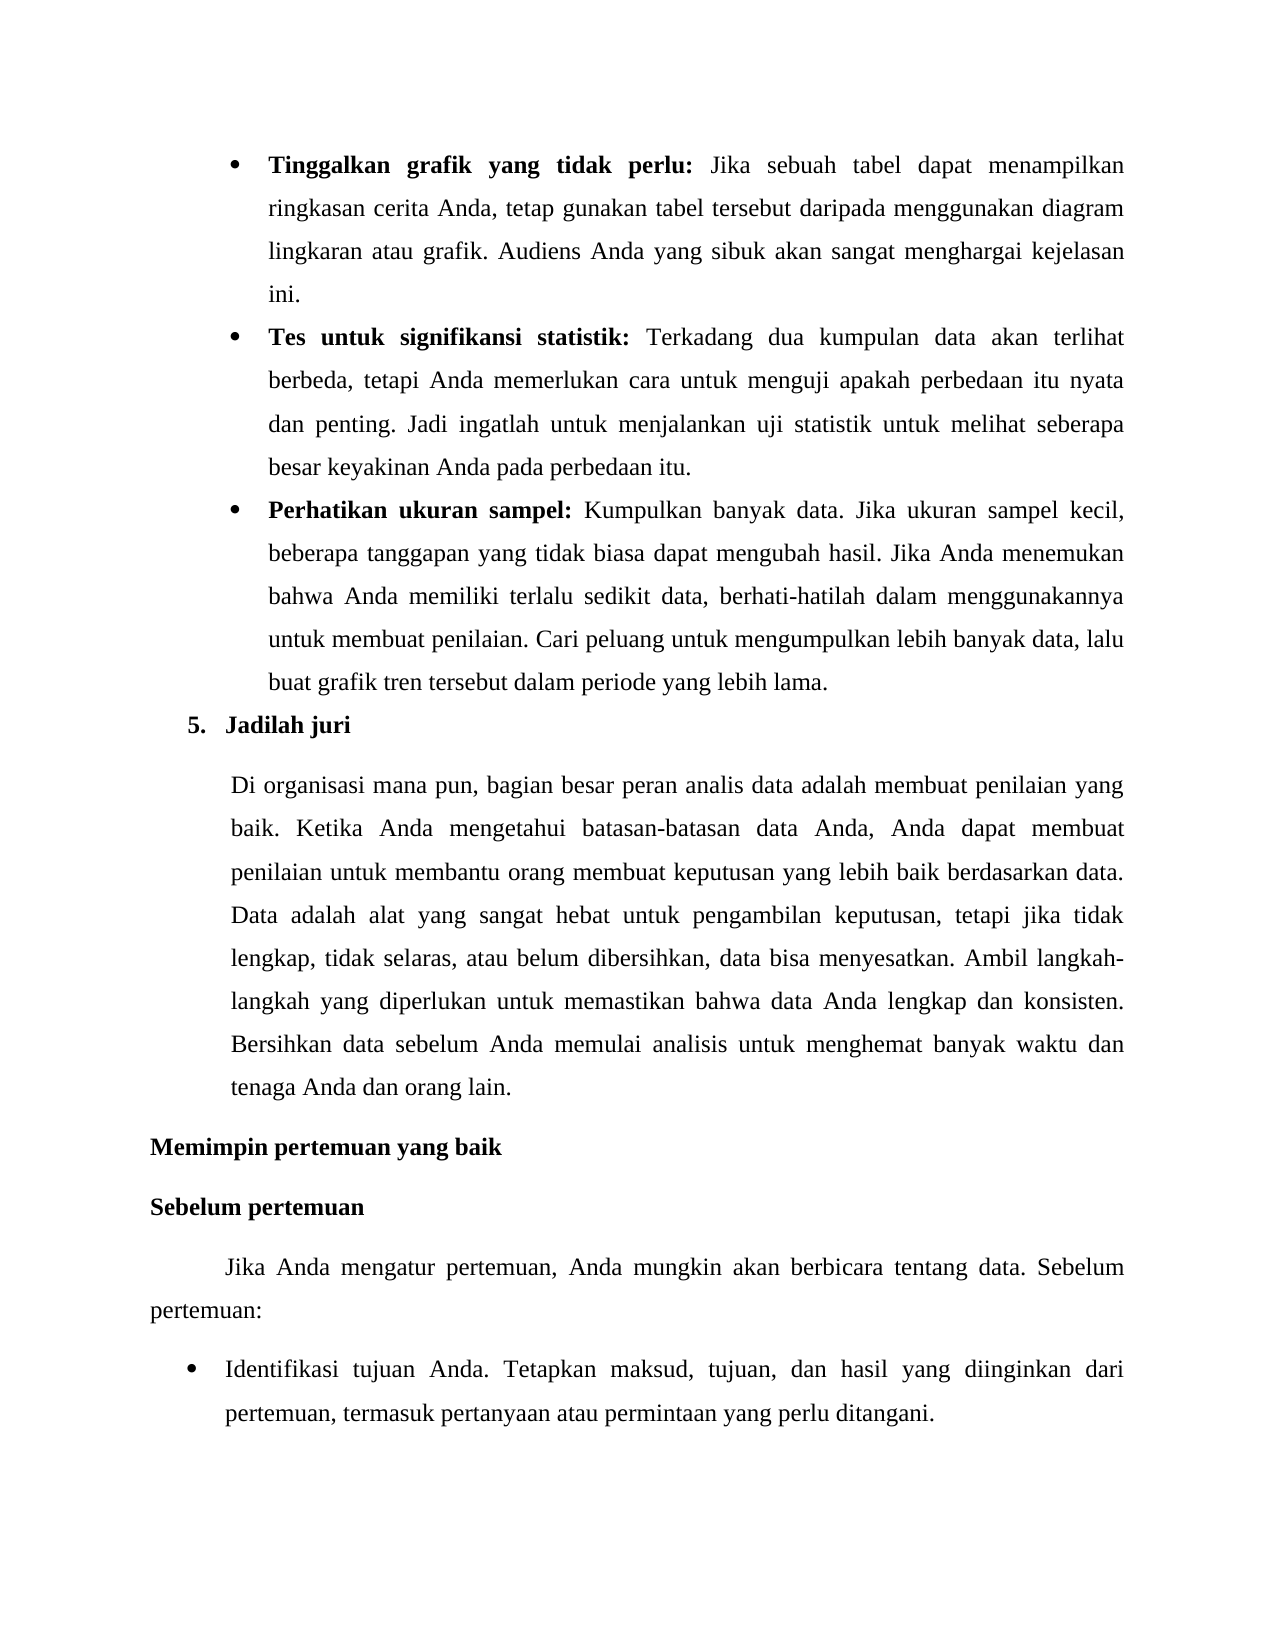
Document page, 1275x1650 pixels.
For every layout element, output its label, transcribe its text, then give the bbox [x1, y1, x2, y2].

text Jika Anda mengatur pertemuan, Anda mungkin akan berbicara tentang data. Sebelum pertemuan: [150, 1252, 1125, 1323]
list Identifikasi tujuan Anda. Tetapkan maksud, tujuan, dan hasil yang diinginkan dari pertemuan, termasuk pertanyaan atau permintaan yang perlu ditangani. [187, 1354, 1125, 1426]
text Sebelum pertemuan [150, 1192, 1125, 1221]
list Perhatikan ukuran sampel: Kumpulkan banyak data. Jika ukuran sampel kecil, beberapa tanggapan yang tidak biasa dapat mengubah hasil. Jika Anda menemukan bahwa Anda memiliki terlalu sedikit data, berhati-hatilah dalam menggunakannya untuk membuat penilaian. Cari peluang untuk mengumpulkan lebih banyak data, lalu buat grafik tren tersebut dalam periode yang lebih lama. [231, 495, 1125, 696]
list Tinggalkan grafik yang tidak perlu: Jika sebuah tabel dapat menampilkan ringkasan cerita Anda, tetap gunakan tabel tersebut daripada menggunakan diagram lingkaran atau grafik. Audiens Anda yang sibuk akan sangat menghargai kejelasan ini. [231, 150, 1125, 308]
list Tes untuk signifikansi statistik: Terkadang dua kumpulan data akan terlihat berbeda, tetapi Anda memerlukan cara untuk menguji apakah perbedaan itu nyata dan penting. Jadi ingatlah untuk menjalankan uji statistik untuk melihat seberapa besar keyakinan Anda pada perbedaan itu. [231, 322, 1125, 481]
text Di organisasi mana pun, bagian besar peran analis data adalah membuat penilaian yang baik. Ketika Anda mengetahui batasan-batasan data Anda, Anda dapat membuat penilaian untuk membantu orang membuat keputusan yang lebih baik berdasarkan data. Data adalah alat yang sangat hebat untuk pengambilan keputusan, tetapi jika tidak lengkap, tidak selaras, atau belum dibersihkan, data bisa menyesatkan. Ambil langkah-langkah yang diperlukan untuk memastikan bahwa data Anda lengkap dan konsisten. Bersihkan data sebelum Anda memulai analisis untuk menghemat banyak waktu dan tenaga Anda dan orang lain. [231, 770, 1125, 1101]
list Jadilah juri [187, 711, 1125, 739]
text Memimpin pertemuan yang baik [150, 1132, 1125, 1161]
